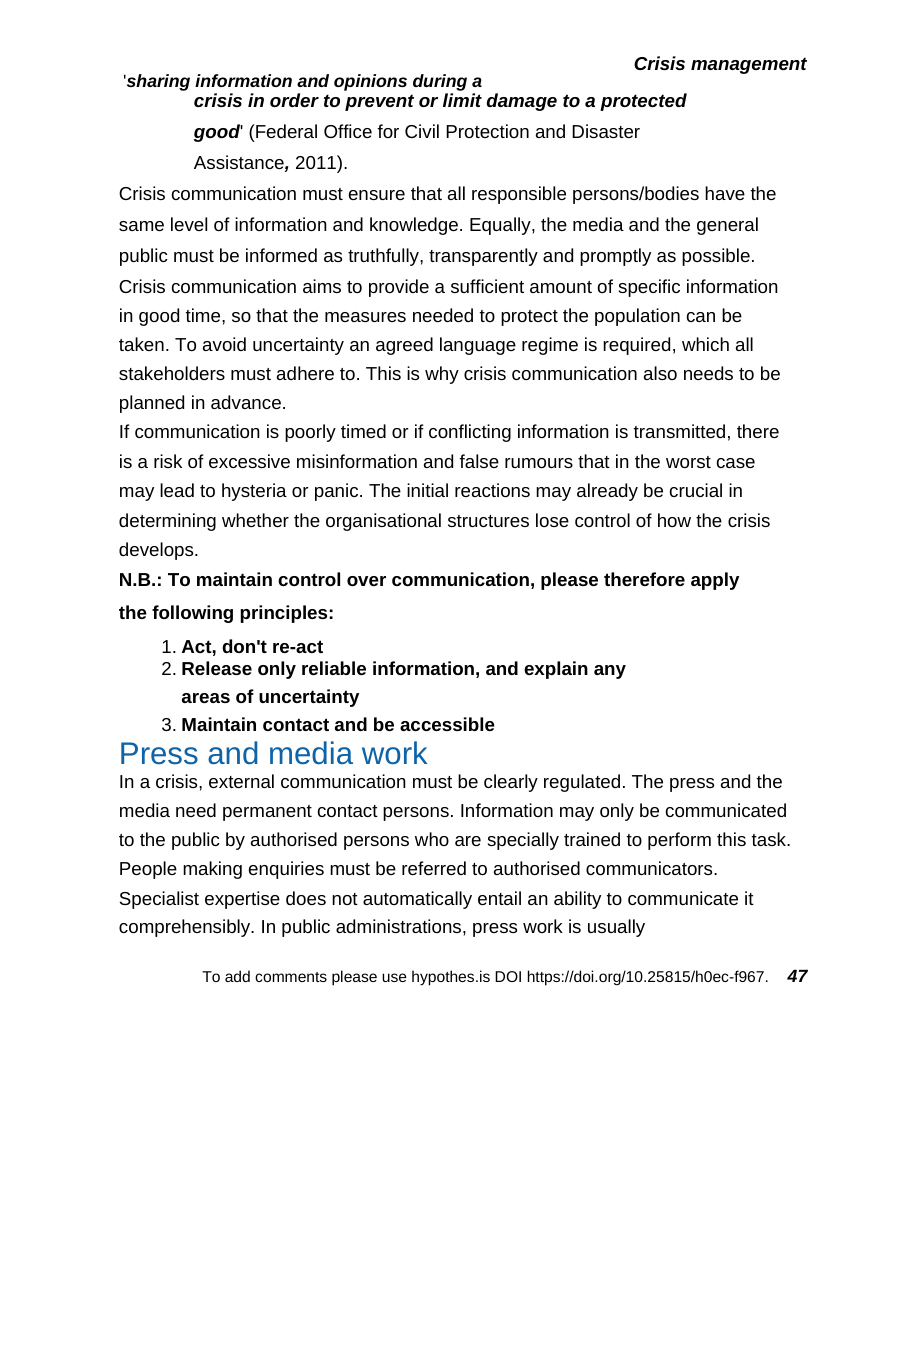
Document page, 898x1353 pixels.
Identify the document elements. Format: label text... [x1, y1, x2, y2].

text Crisis communication must ensure that all responsible persons/bodies have the same level of information and knowledge. Equally, the media and the general public must be informed as truthfully, transparently and promptly as possible. [119, 183, 808, 266]
list Act, don't re-act [161, 636, 810, 657]
list Release only reliable information, and explain any areas of uncertainty [161, 657, 658, 707]
text Crisis management [119, 53, 808, 75]
text 'sharing information and opinions during a [123, 75, 810, 90]
text In a crisis, external communication must be clearly regulated. The press and the media need permanent contact persons. Information may only be communicated to the public by authorised persons who are specially trained to perform this task. People making enquiries must be referred to authorised communicators. Specialist expertise does not automatically entail an ability to communicate it comprehensibly. In public administrations, press work is usually [119, 771, 800, 938]
text Press and media work [119, 735, 810, 771]
text N.B.: To maintain control over communication, please therefore apply the following principles: [119, 568, 754, 624]
text crisis in order to prevent or limit damage to a protected good' (Federal Office for Civil Protection and Disaster Assistance, 2011). [194, 90, 727, 173]
text If communication is poorly timed or if conflicting information is transmitted, there is a risk of excessive misinformation and false rumours that in the worst case may lead to hysteria or panic. The initial reactions may already be crucial in determining whether the organisational structures lose control of how the crisis develops. [119, 421, 796, 561]
list Maintain contact and be accessible [161, 713, 810, 735]
text To add comments please use hypothes.is DOI https://doi.org/10.25815/h0ec-f967. 47 [202, 966, 810, 987]
text Crisis communication aims to provide a sufficient amount of specific information in good time, so that the measures needed to protect the population can be taken. To avoid uncertainty an agreed language regime is required, which all stakeholders must adhere to. This is why crisis communication also needs to be planned in advance. [119, 276, 783, 413]
